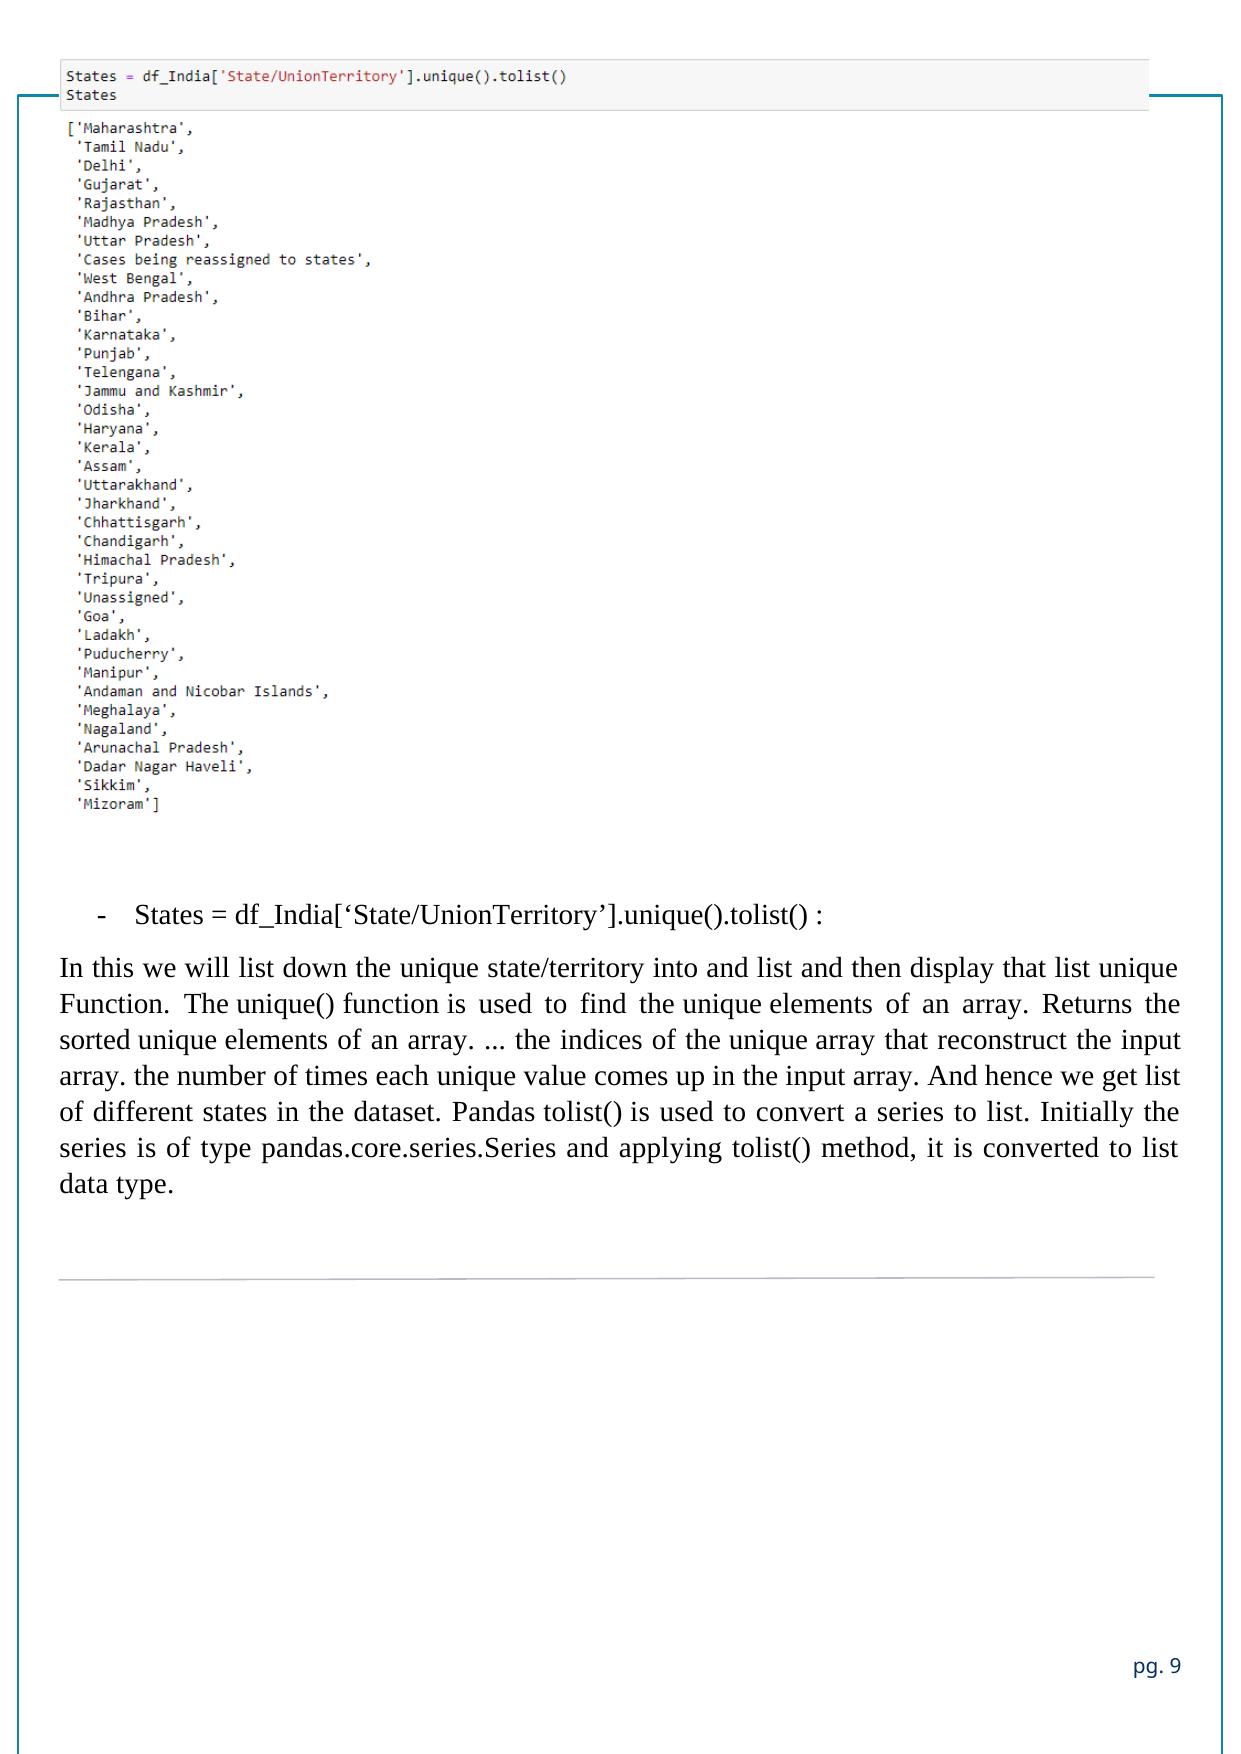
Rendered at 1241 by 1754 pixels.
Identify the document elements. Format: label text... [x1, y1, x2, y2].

picture [59, 59, 1150, 820]
text In this we will list down the unique state/territory into and list and then display that list unique Function. The unique() function is used to find the unique elements of an array. Returns the sorted unique elements of an array. ... the indices of the unique array that reconstruct the input array. the number of times each unique value comes up in the input array. And hence we get list of different states in the dataset. Pandas tolist() is used to convert a series to list. Initially the series is of type pandas.core.series.Series and applying tolist() method, it is converted to list data type. [59, 950, 1181, 1058]
list States = df_India[‘State/UnionTerritory’].unique().tolist() : [97, 897, 1181, 930]
text In this we will list down the unique state/territory into and list and then display that list unique Function. The unique() function is used to find the unique elements of an array. Returns the sorted unique elements of an array. ... the indices of the unique array that reconstruct the input array. the number of times each unique value comes up in the input array. And hence we get list of different states in the dataset. Pandas tolist() is used to convert a series to list. Initially the series is of type pandas.core.series.Series and applying tolist() method, it is converted to list data type. [59, 1164, 1181, 1200]
